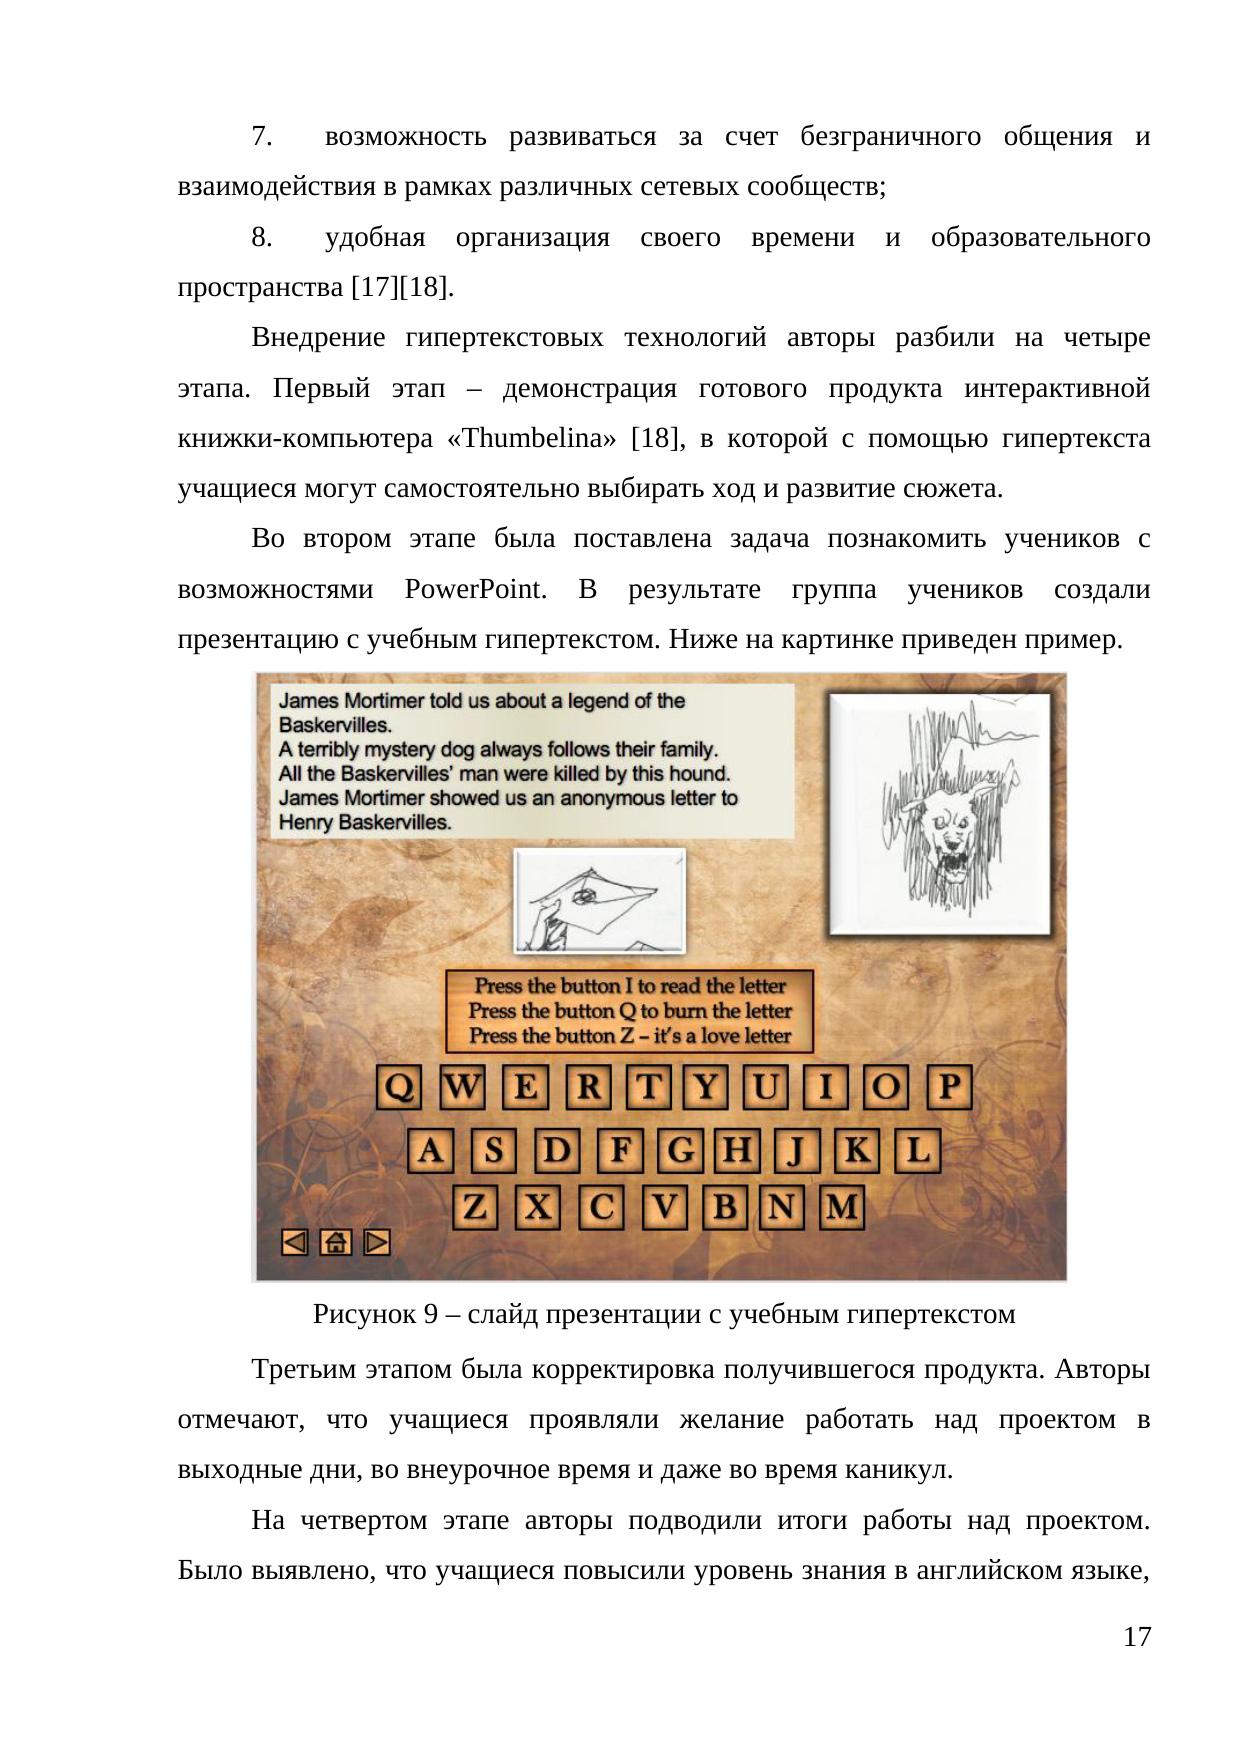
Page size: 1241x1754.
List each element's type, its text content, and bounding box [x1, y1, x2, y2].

list возможность развиваться за счет безграничного общения и взаимодействия в рамках различных сетевых сообществ; [177, 118, 1152, 202]
text Третьим этапом была корректировка получившегося продукта. Авторы отмечают, что учащиеся проявляли желание работать над проектом в выходные дни, во внеурочное время и даже во время каникул. [177, 1351, 1152, 1485]
text Рисунок 9 – слайд презентации с учебным гипертекстом [177, 1296, 1152, 1330]
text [177, 1502, 1152, 1586]
text Во втором этапе была поставлена задача познакомить учеников с возможностями PowerPoint. В результате группа учеников создали презентацию с учебным гипертекстом. Ниже на картинке приведен пример. [177, 521, 1152, 655]
list удобная организация своего времени и образовательного пространства [17][18]. [177, 219, 1152, 303]
text Внедрение гипертекстовых технологий авторы разбили на четыре этапа. Первый этап – демонстрация готового продукта интерактивной книжки-компьютера «Thumbelina» [18], в которой с помощью гипертекста учащиеся могут самостоятельно выбирать ход и развитие сюжета. [177, 319, 1152, 504]
